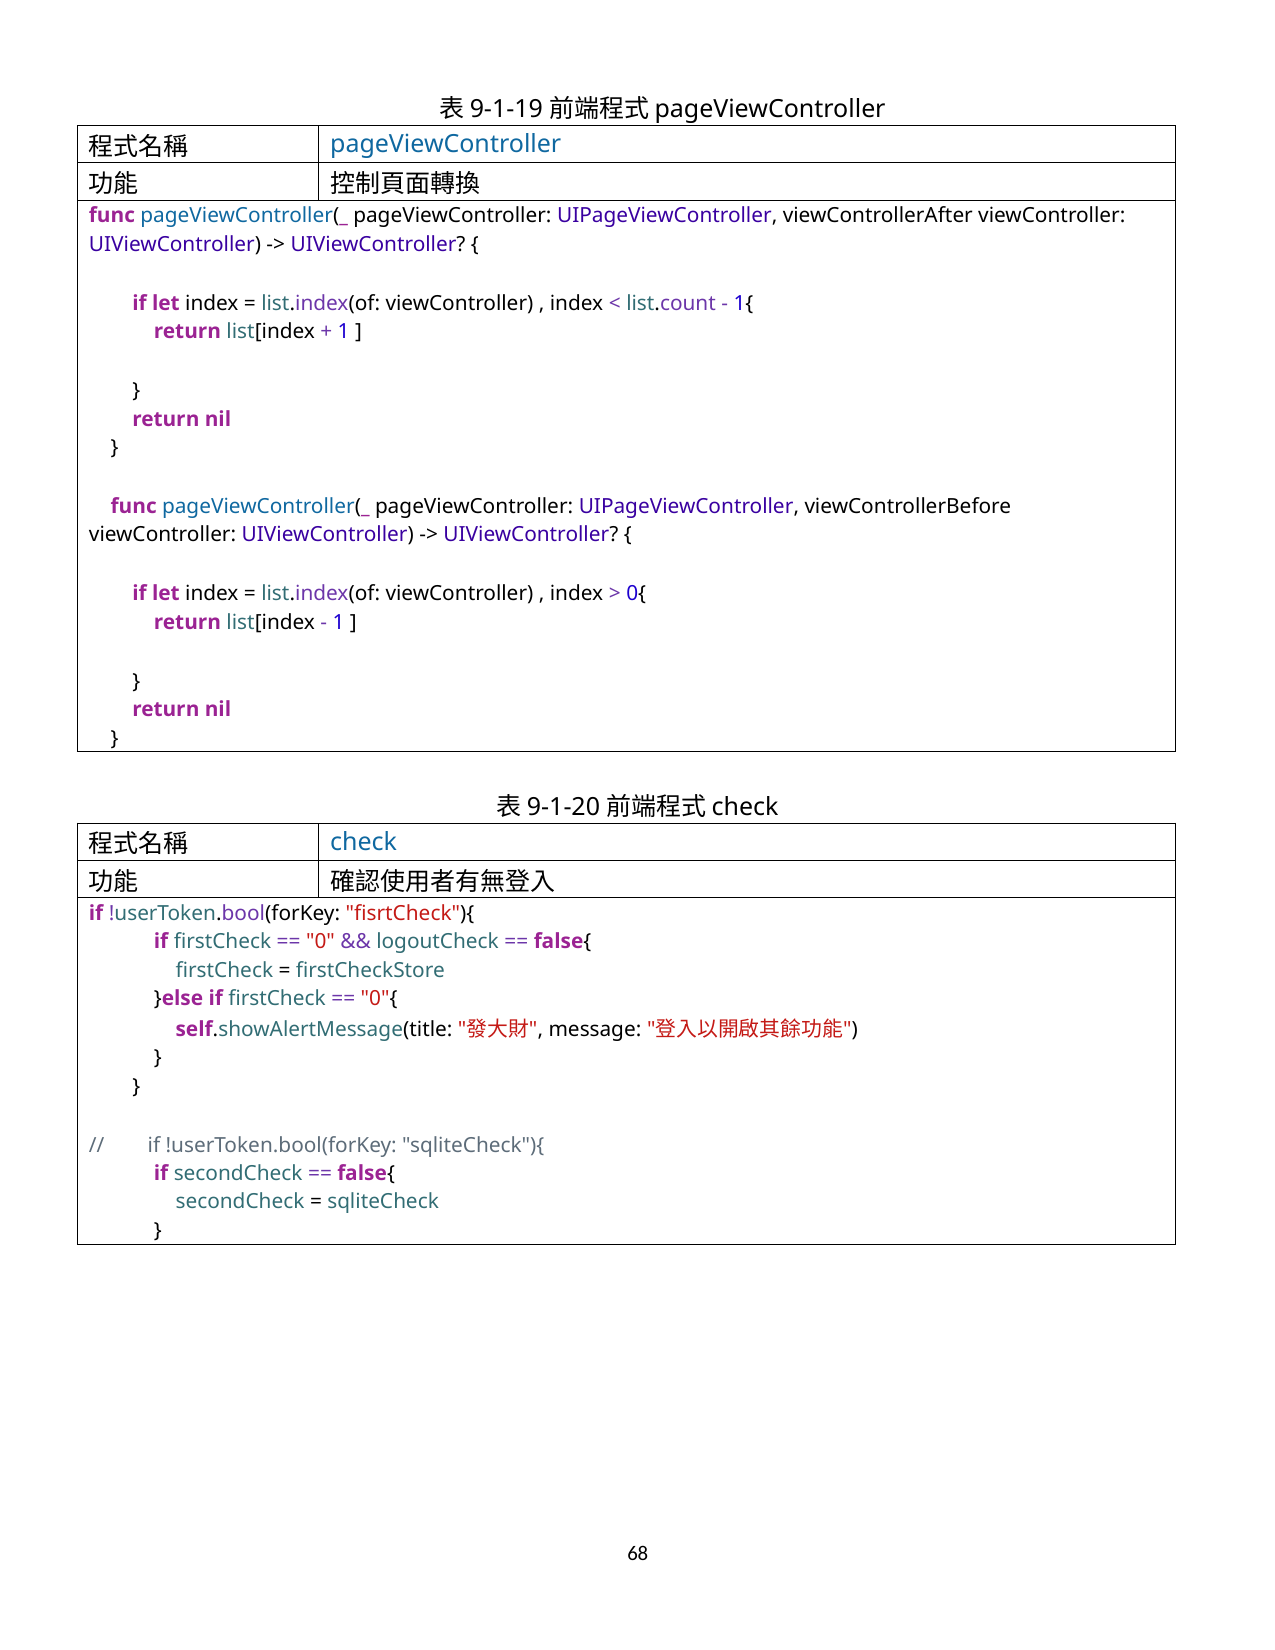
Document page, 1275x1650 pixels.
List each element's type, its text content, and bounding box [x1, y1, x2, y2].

text 表9-1-20 前端程式check [89, 786, 1186, 823]
table_header 程式名稱 [78, 824, 318, 860]
table_cell if !userToken.bool(forKey: "fisrtCheck"){ if firstCheck == "0" && logoutCheck == false{ firstCheck = firstCheckStore }else if firstCheck == "0"{ self.showAlertMessage(title: "發大財", message: "登入以開啟其餘功能") } } // if !userToken.bool(forKey: "sqliteCheck"){ if secondCheck == false{ secondCheck = sqliteCheck } [78, 898, 1175, 1243]
table_header pageViewController [319, 126, 1175, 162]
table_cell 控制頁面轉換 [319, 163, 1175, 199]
text 表9-1-19 前端程式pageViewController [89, 89, 1186, 125]
table_header check [319, 824, 1175, 860]
table_header 程式名稱 [78, 126, 318, 162]
table_cell 功能 [78, 163, 318, 199]
table_cell func pageViewController(_ pageViewController: UIPageViewController, viewControllerAfter viewController: UIViewController) -> UIViewController? { if let index = list.index(of: viewController) , index < list.count - 1{ return list[index + 1 ] } return nil } func pageViewController(_ pageViewController: UIPageViewController, viewControllerBefore viewController: UIViewController) -> UIViewController? { if let index = list.index(of: viewController) , index > 0{ return list[index - 1 ] } return nil } [78, 201, 1175, 751]
table_cell 功能 [78, 861, 318, 897]
table_cell 確認使用者有無登入 [319, 861, 1175, 897]
